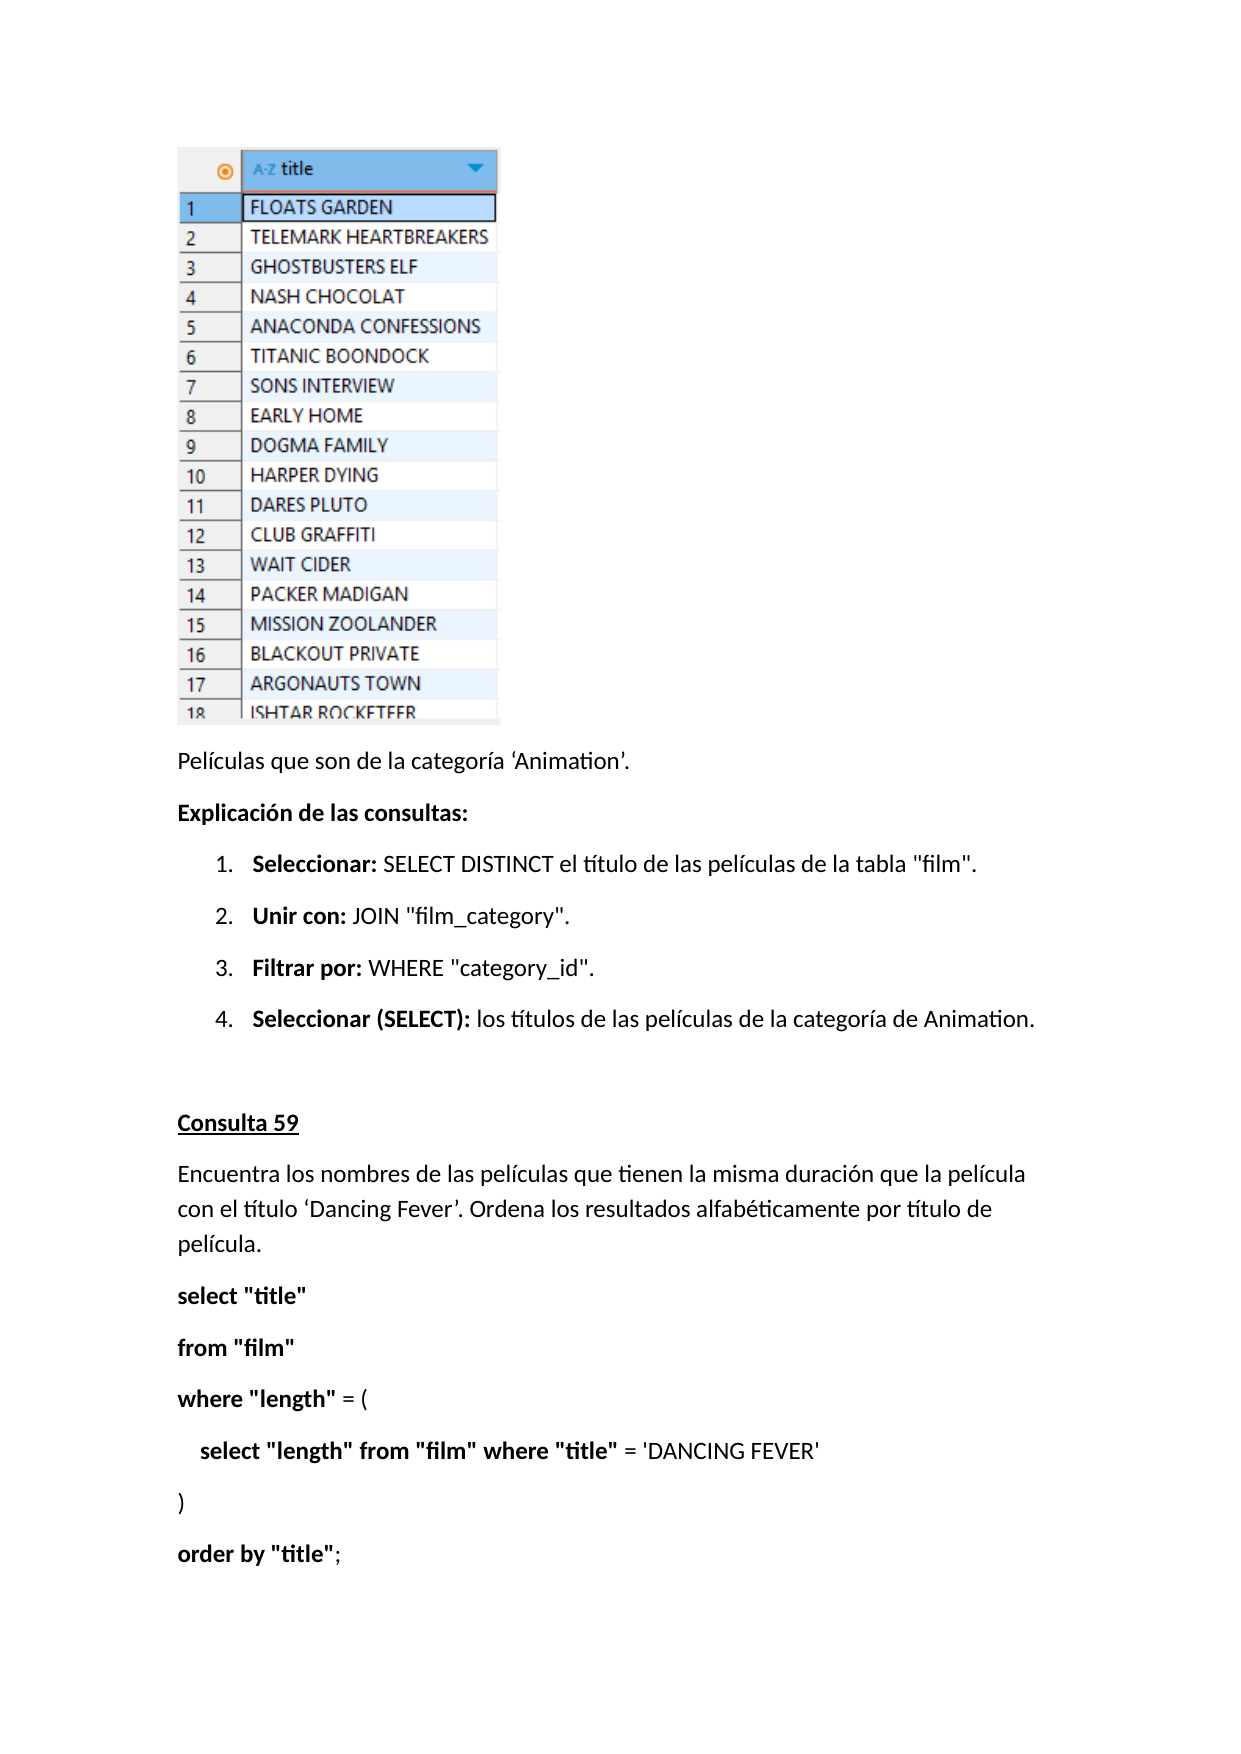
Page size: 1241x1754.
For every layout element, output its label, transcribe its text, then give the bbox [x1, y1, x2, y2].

text order by "title"; [177, 1539, 1063, 1569]
text Encuentra los nombres de las películas que tienen la misma duración que la película con el título ‘Dancing Fever’. Ordena los resultados alfabéticamente por título de película. [177, 1159, 1063, 1259]
list Seleccionar (SELECT): los títulos de las películas de la categoría de Animation. [215, 1004, 1063, 1034]
text select "title" [177, 1280, 1063, 1311]
list Seleccionar: SELECT DISTINCT el título de las películas de la tabla "film". [215, 849, 1063, 879]
text Explicación de las consultas: [177, 797, 1063, 827]
text from "film" [177, 1332, 1063, 1362]
text Consulta 59 [177, 1107, 1063, 1137]
text ) [177, 1487, 1063, 1517]
text select "length" from "film" where "title" = 'DANCING FEVER' [177, 1435, 1063, 1466]
list Filtrar por: WHERE "category_id". [215, 952, 1063, 982]
list Unir con: JOIN "film_category". [215, 900, 1063, 931]
picture [177, 147, 501, 725]
text where "length" = ( [177, 1384, 1063, 1414]
text Películas que son de la categoría ‘Animation’. [177, 745, 1063, 776]
